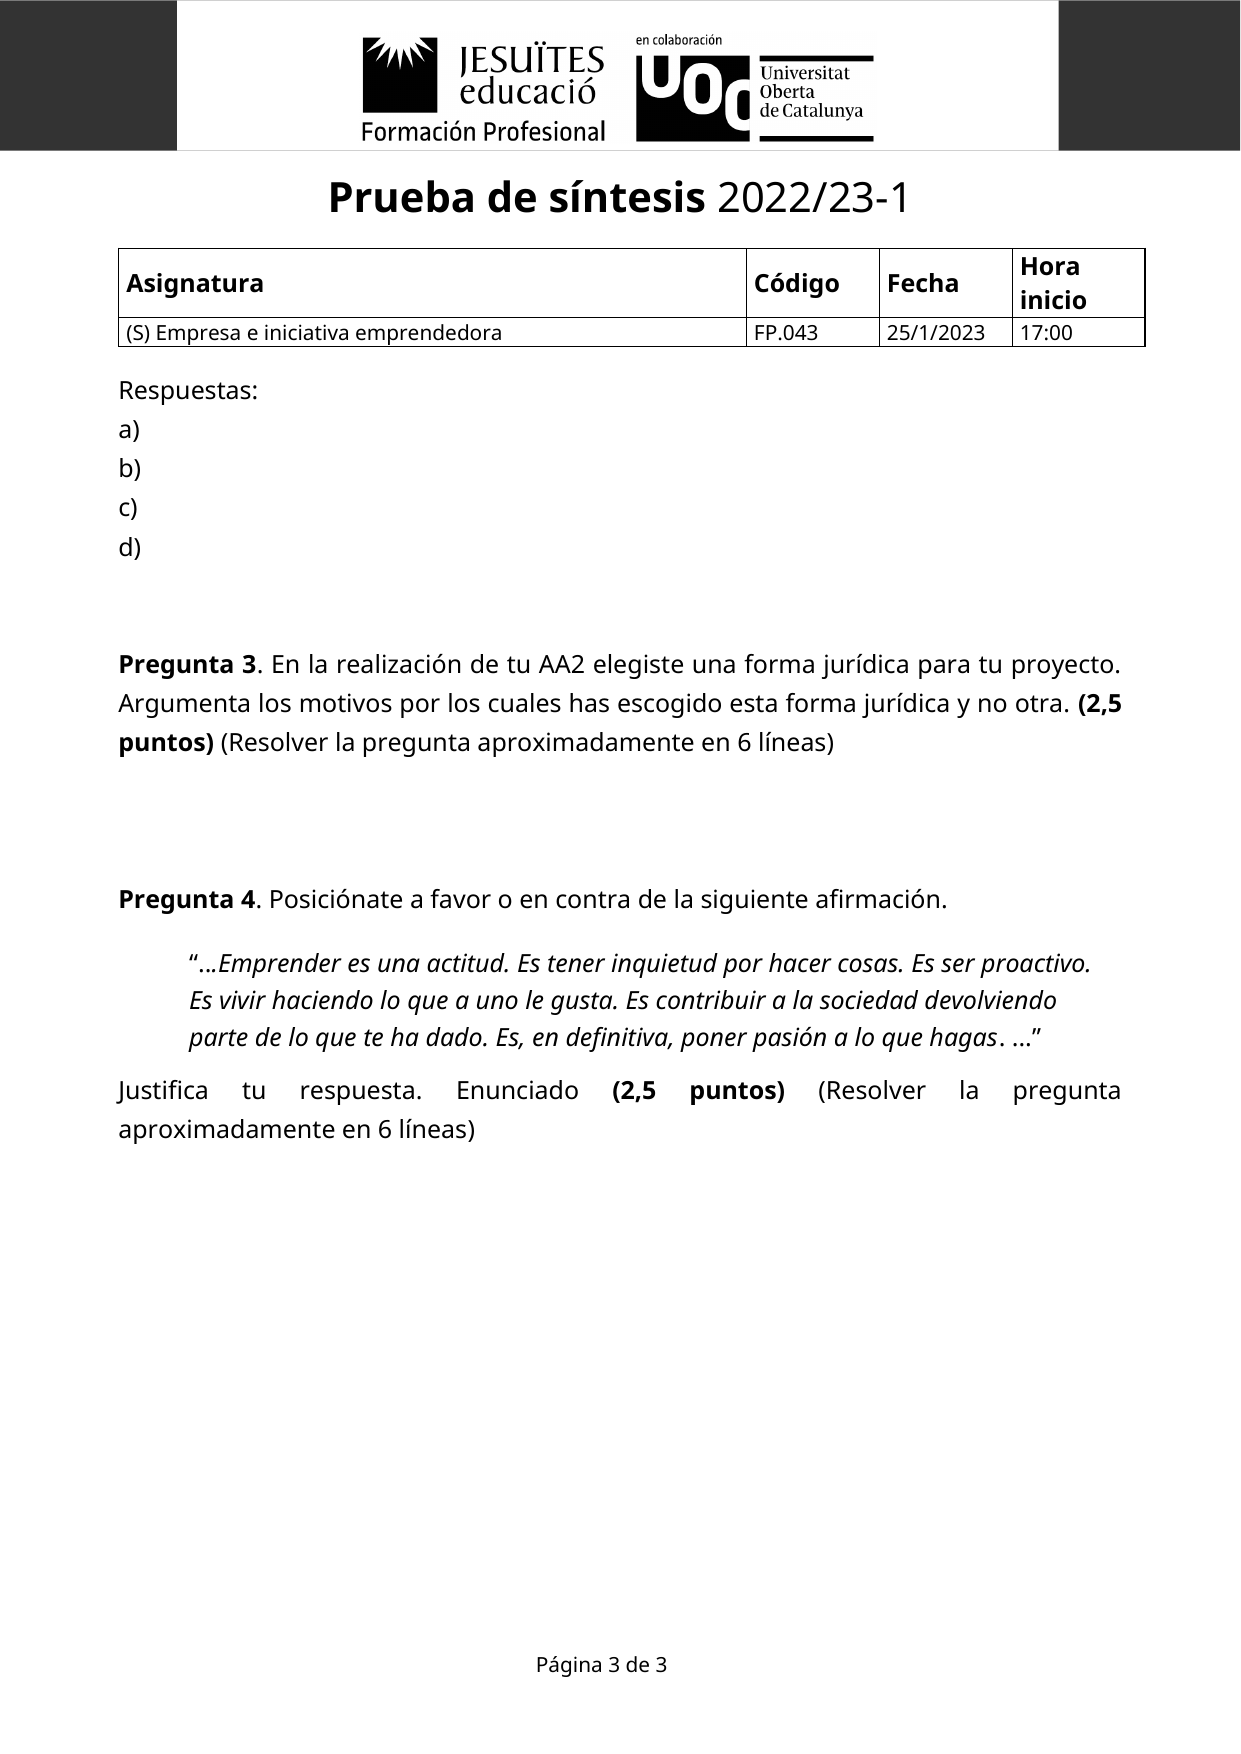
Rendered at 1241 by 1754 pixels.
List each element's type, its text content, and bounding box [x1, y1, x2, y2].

text Pregunta 4. Posiciónate a favor o en contra de la siguiente afirmación. [118, 882, 1122, 916]
text b) [118, 451, 1122, 485]
picture [359, 31, 877, 144]
text Justifica tu respuesta. Enunciado (2,5 puntos) (Resolver la pregunta aproximadamente en 6 líneas) [118, 1073, 1122, 1146]
text a) [118, 412, 1122, 446]
text “...Emprender es una actitud. Es tener inquietud por hacer cosas. Es ser proactivo. Es vivir haciendo lo que a uno le gusta. Es contribuir a la sociedad devolviendo parte de lo que te ha dado. Es, en definitiva, poner pasión a lo que hagas. ...” [189, 946, 1122, 1053]
text Respuestas: [118, 373, 1122, 407]
text d) [118, 529, 1122, 563]
text c) [118, 490, 1122, 524]
text Pregunta 3. En la realización de tu AA2 elegiste una forma jurídica para tu proyecto. Argumenta los motivos por los cuales has escogido esta forma jurídica y no otra. (2,5 puntos) (Resolver la pregunta aproximadamente en 6 líneas) [118, 647, 1122, 759]
